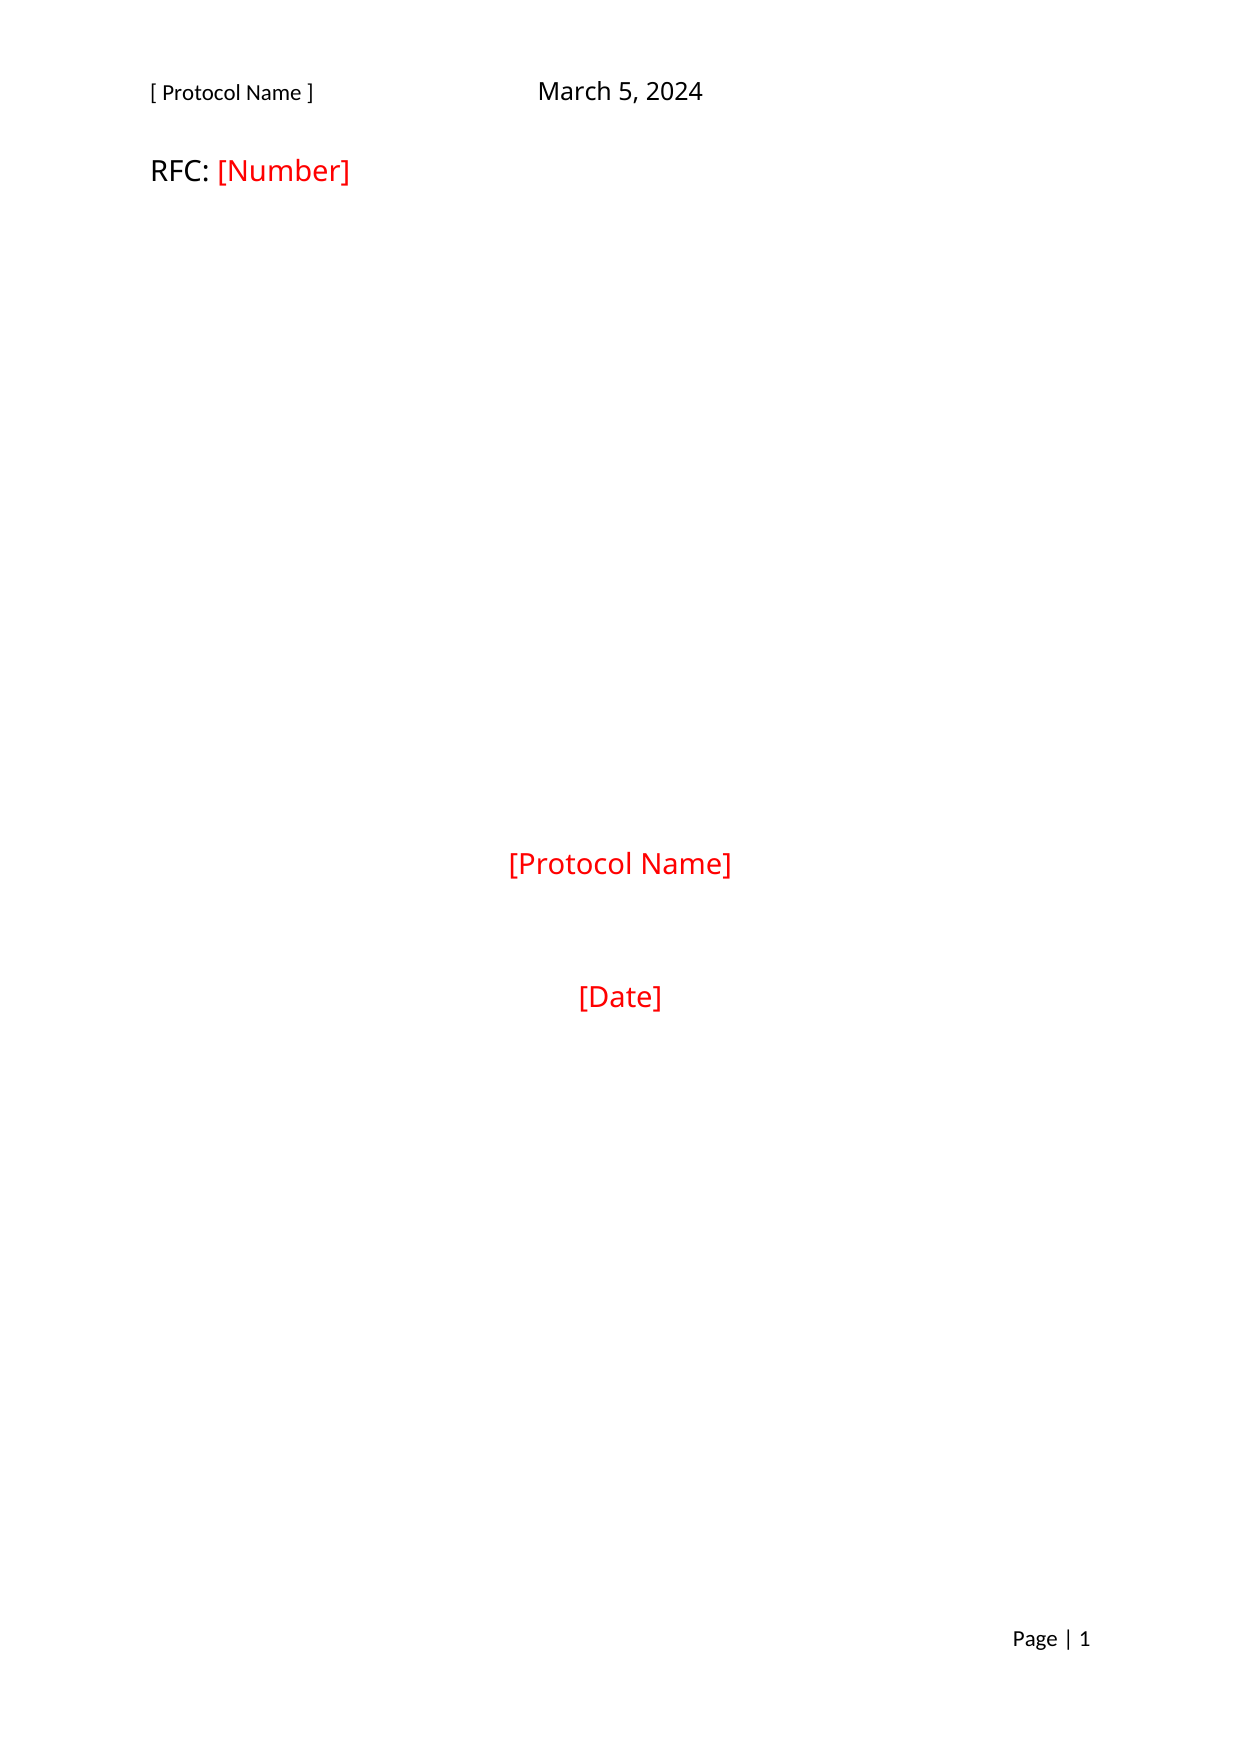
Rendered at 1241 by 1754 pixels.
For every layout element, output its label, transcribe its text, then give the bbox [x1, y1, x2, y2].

subtitle [Date] [150, 976, 1090, 1016]
text RFC: [Number] [150, 150, 1090, 190]
text [Protocol Name] [150, 843, 1090, 883]
